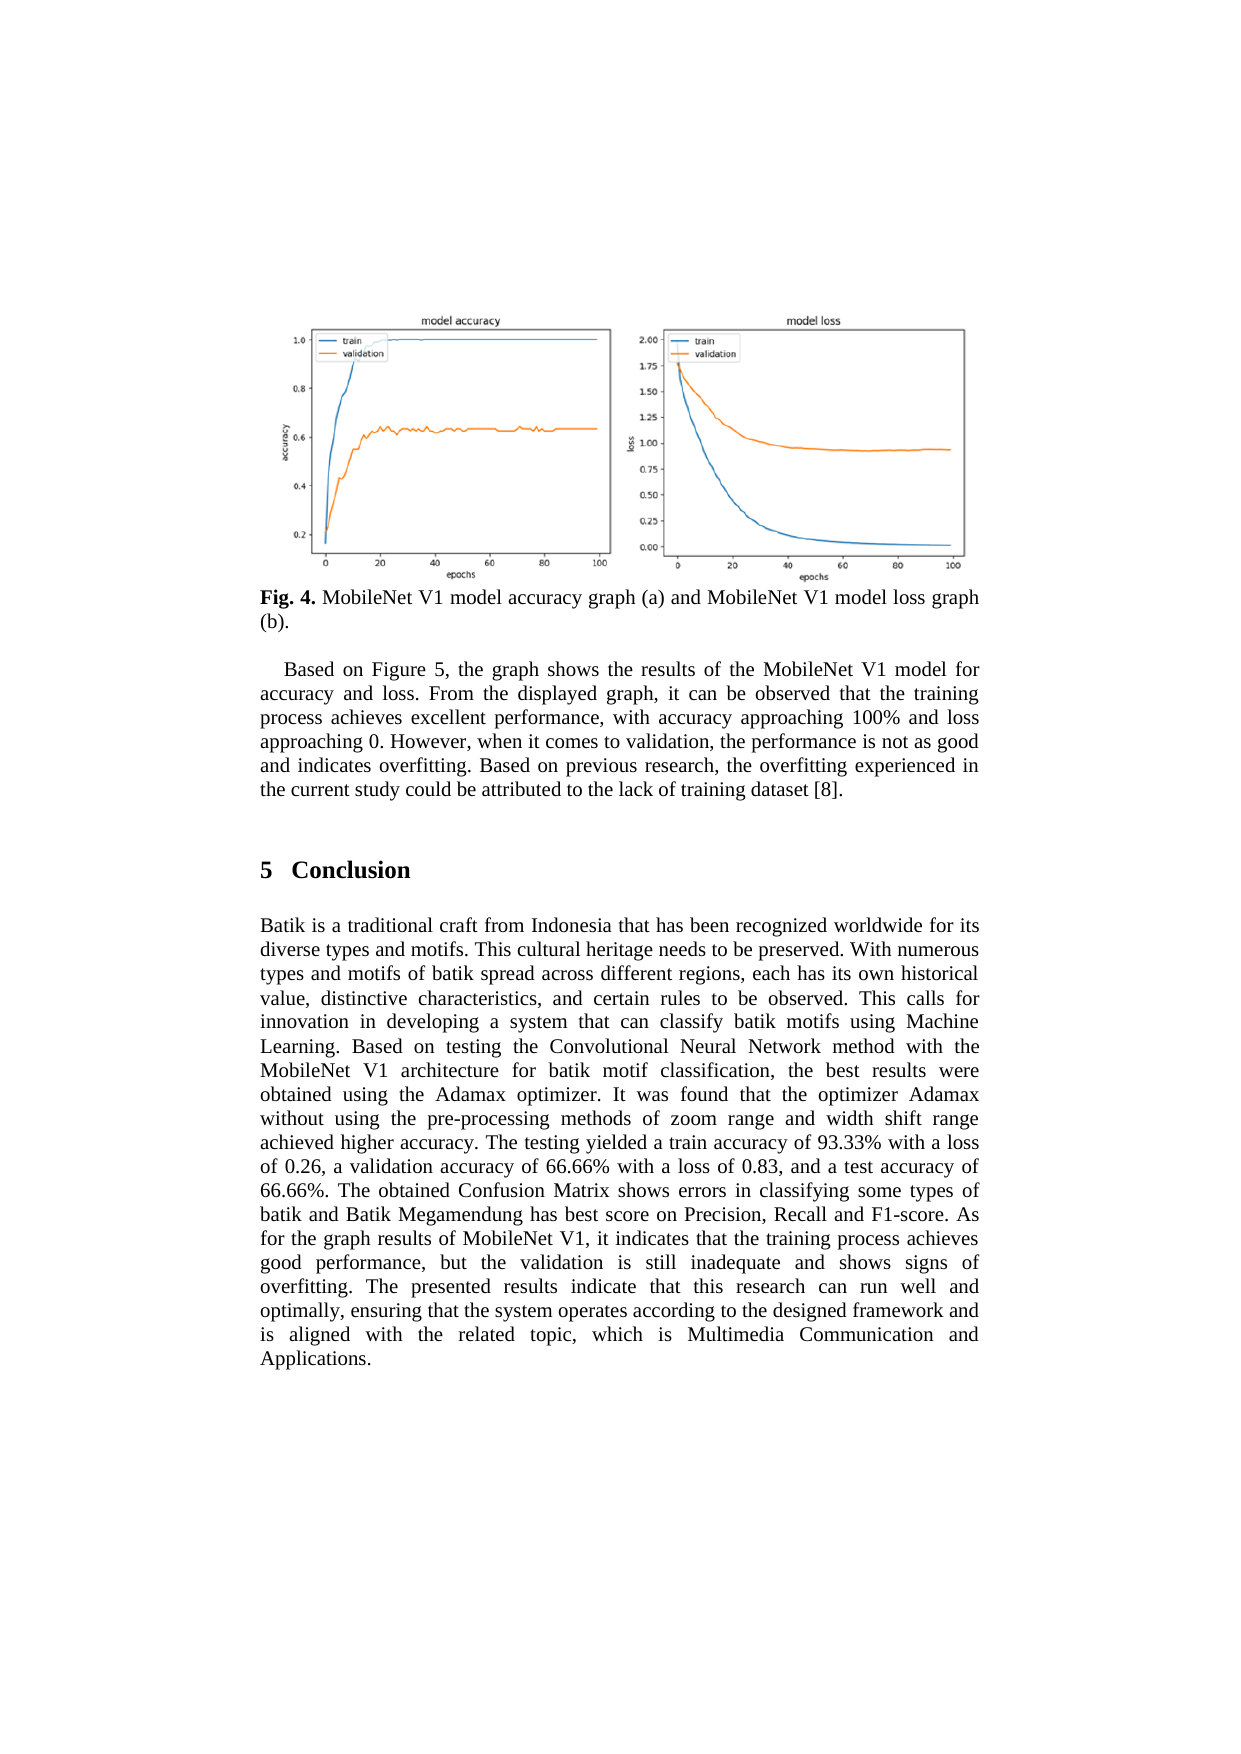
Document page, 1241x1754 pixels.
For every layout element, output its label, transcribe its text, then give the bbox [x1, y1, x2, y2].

text Fig. 4. MobileNet V1 model accuracy graph (a) and MobileNet V1 model loss graph (b). [260, 585, 980, 633]
picture [259, 307, 980, 585]
text Batik is a traditional craft from Indonesia that has been recognized worldwide for its diverse types and motifs. This cultural heritage needs to be preserved. With numerous types and motifs of batik spread across different regions, each has its own historical value, distinctive characteristics, and certain rules to be observed. This calls for innovation in developing a system that can classify batik motifs using Machine Learning. Based on testing the Convolutional Neural Network method with the MobileNet V1 architecture for batik motif classification, the best results were obtained using the Adamax optimizer. It was found that the optimizer Adamax without using the pre-processing methods of zoom range and width shift range achieved higher accuracy. The testing yielded a train accuracy of 93.33% with a loss of 0.26, a validation accuracy of 66.66% with a loss of 0.83, and a test accuracy of 66.66%. The obtained Confusion Matrix shows errors in classifying some types of batik and Batik Megamendung has best score on Precision, Recall and F1-score. As for the graph results of MobileNet V1, it indicates that the training process achieves good performance, but the validation is still inadequate and shows signs of overfitting. The presented results indicate that this research can run well and optimally, ensuring that the system operates according to the designed framework and is aligned with the related topic, which is Multimedia Communication and Applications. [260, 913, 980, 1370]
text Based on Figure 5, the graph shows the results of the MobileNet V1 model for accuracy and loss. From the displayed graph, it can be observed that the training process achieves excellent performance, with accuracy approaching 100% and loss approaching 0. However, when it comes to validation, the performance is not as good and indicates overfitting. Based on previous research, the overfitting experienced in the current study could be attributed to the lack of training dataset [8]. [260, 657, 980, 801]
subtitle 5 Conclusion [260, 855, 980, 884]
